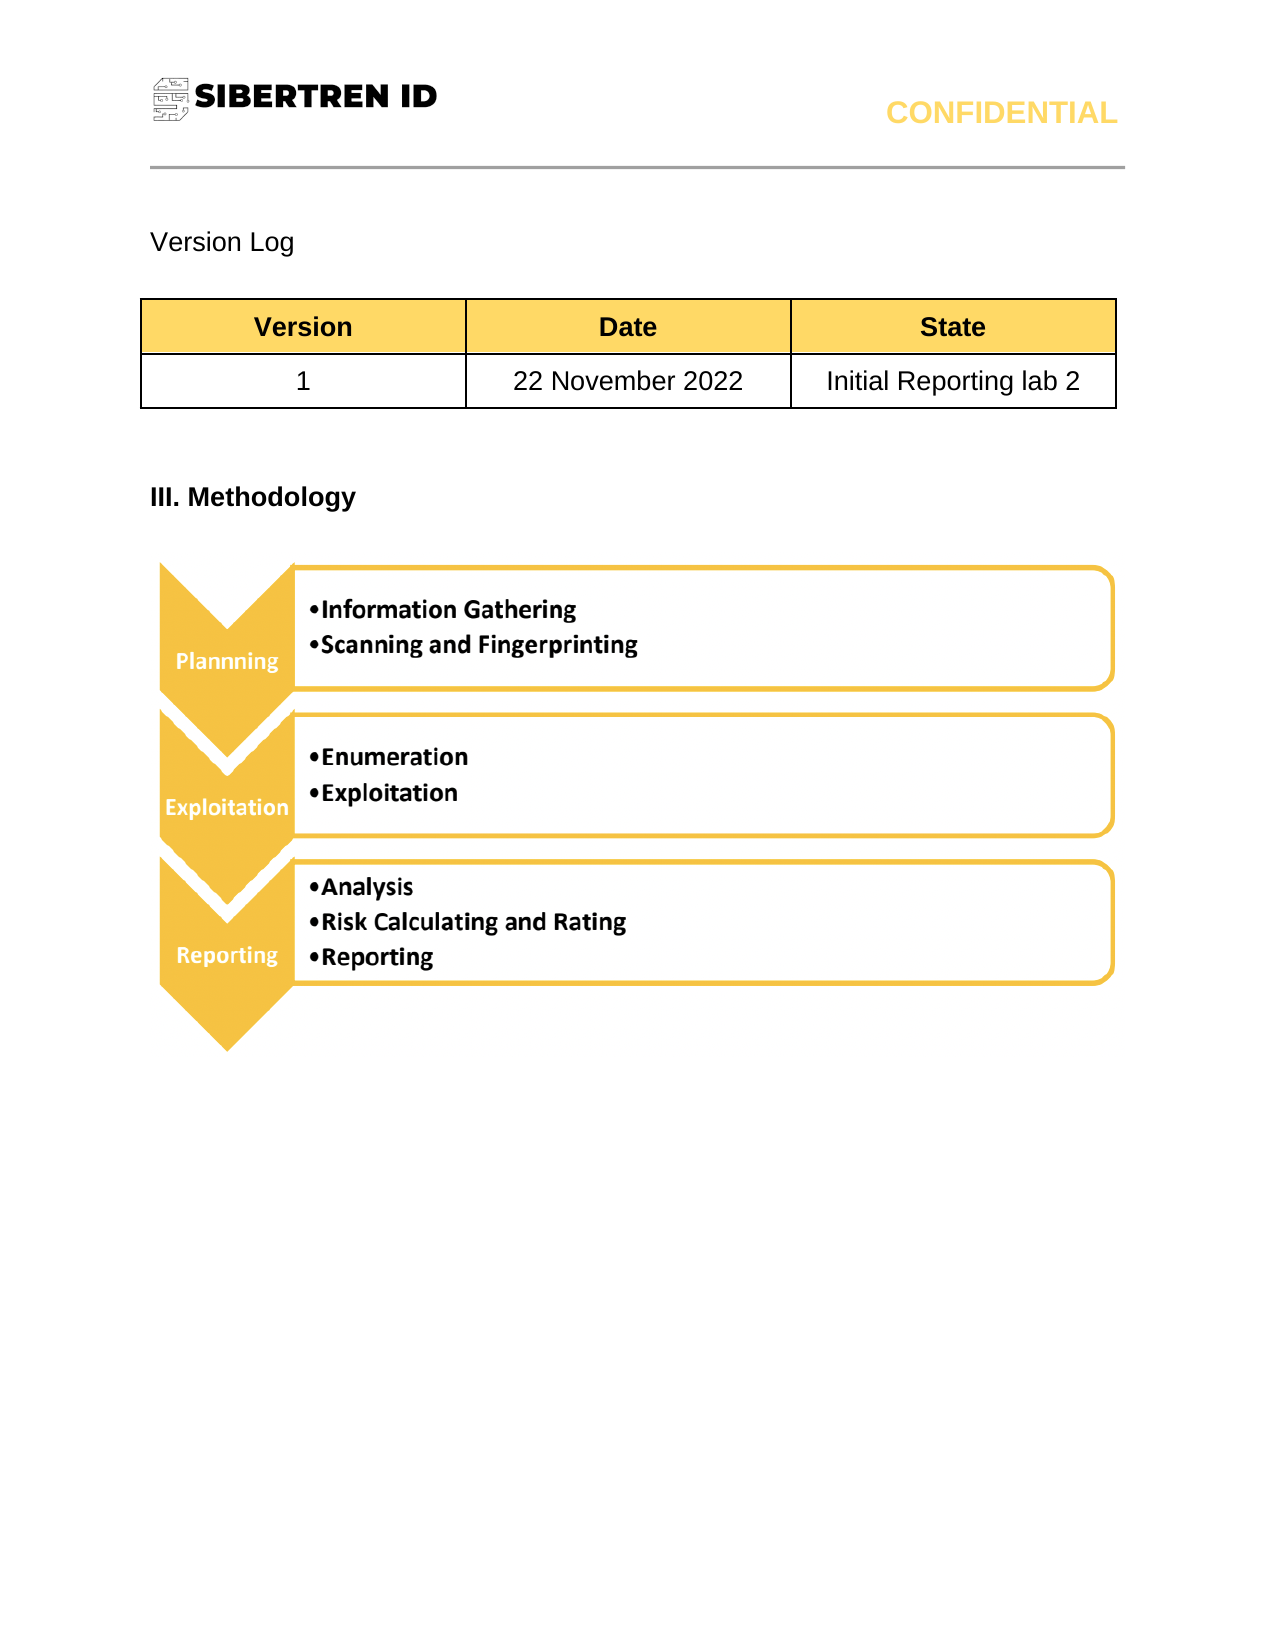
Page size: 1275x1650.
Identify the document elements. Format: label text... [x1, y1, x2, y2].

table_header State [792, 300, 1115, 352]
text III. Methodology [150, 481, 1125, 512]
table_header Date [467, 300, 790, 352]
picture [150, 75, 440, 124]
text Version Log [150, 226, 1125, 258]
table_header Version [142, 300, 465, 352]
table_cell 1 [142, 355, 465, 407]
table_cell Initial Reporting lab 2 [792, 355, 1115, 407]
table_cell 22 November 2022 [467, 355, 790, 407]
picture [150, 552, 1125, 1057]
